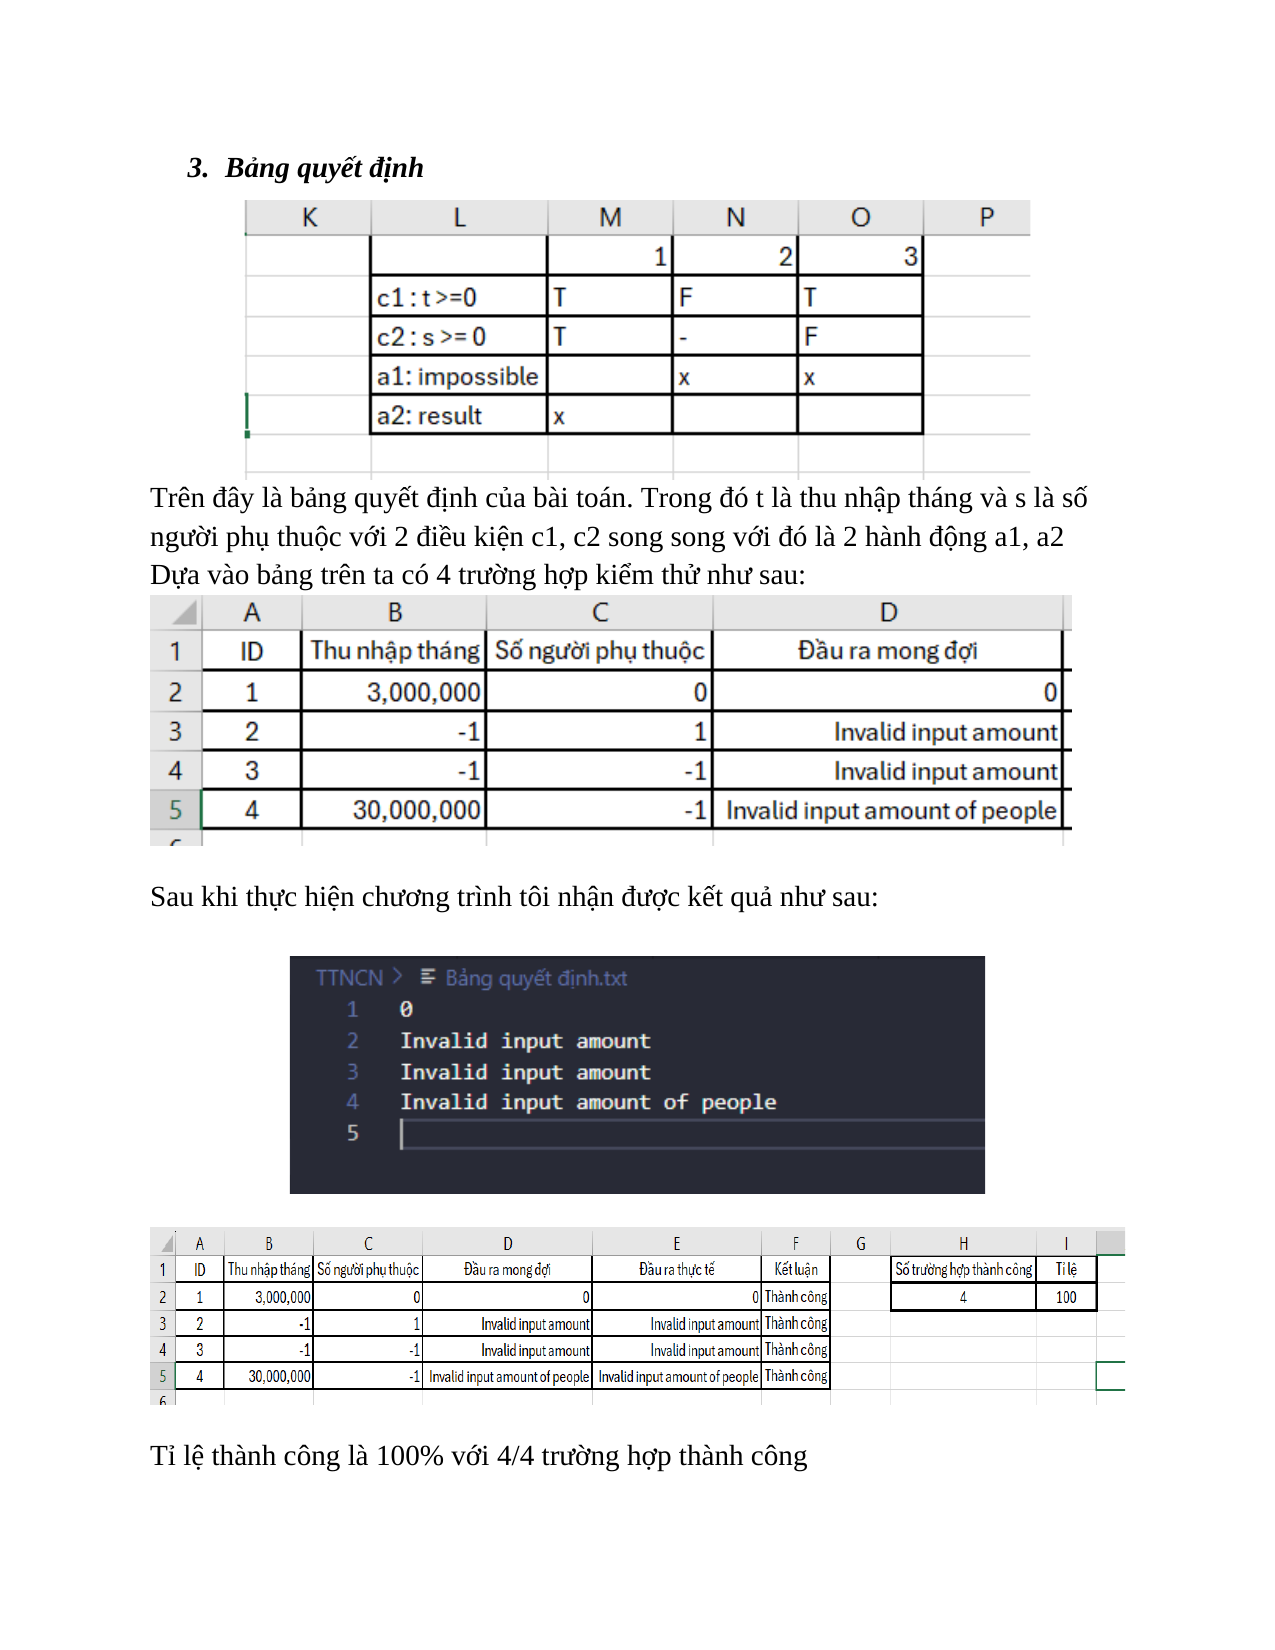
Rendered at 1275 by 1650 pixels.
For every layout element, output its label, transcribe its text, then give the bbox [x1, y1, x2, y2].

picture [244, 200, 1031, 480]
text Trên đây là bảng quyết định của bài toán. Trong đó t là thu nhập tháng và s là số người phụ thuộc với 2 điều kiện c1, c2 song song với đó là 2 hành động a1, a2 [150, 480, 1125, 552]
text Tỉ lệ thành công là 100% với 4/4 trường hợp thành công [150, 1438, 1125, 1472]
picture [289, 956, 986, 1194]
text Sau khi thực hiện chương trình tôi nhận được kết quả như sau: [150, 879, 1125, 913]
picture [150, 1227, 1125, 1405]
text Dựa vào bảng trên ta có 4 trường hợp kiểm thử như sau: [150, 557, 1125, 591]
picture [150, 595, 1072, 846]
subtitle Bảng quyết định [187, 150, 1125, 183]
